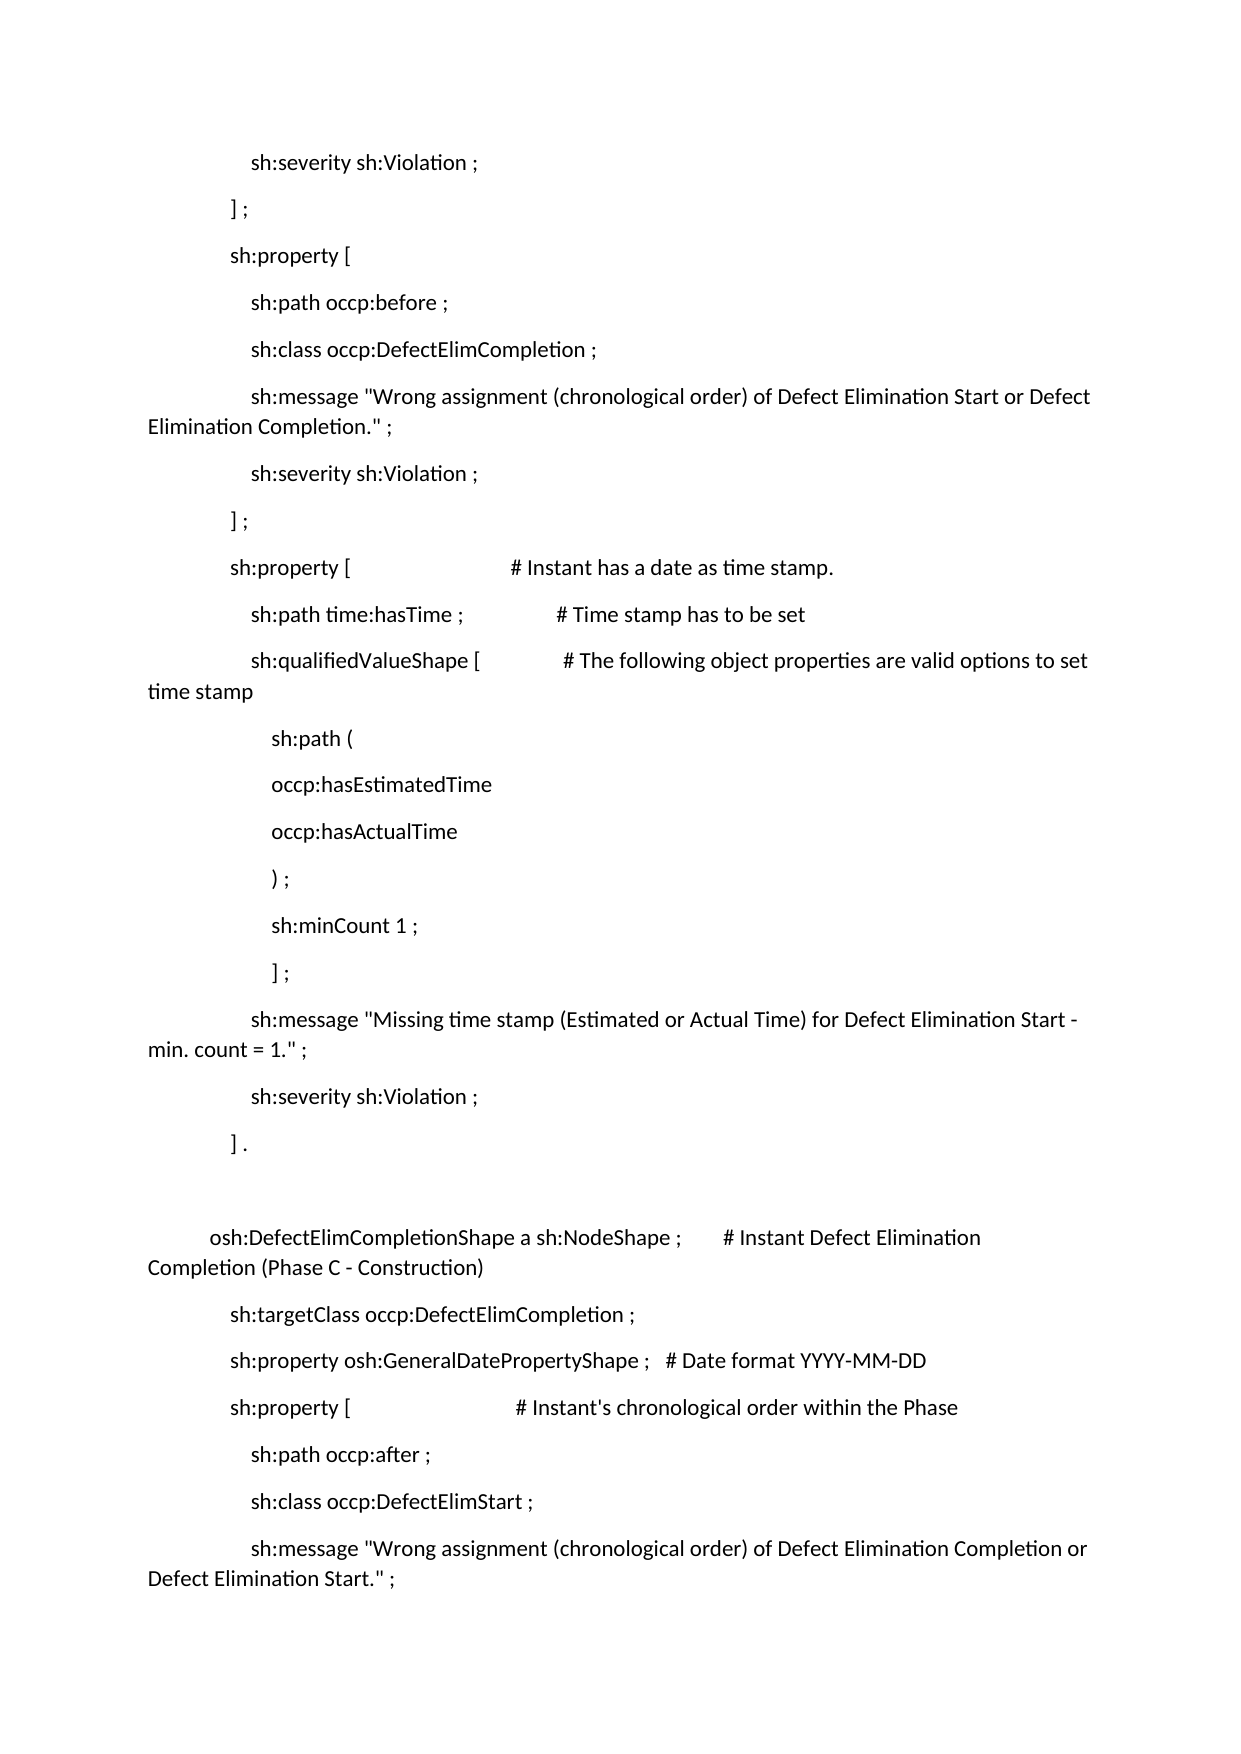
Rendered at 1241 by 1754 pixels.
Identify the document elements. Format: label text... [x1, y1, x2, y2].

text sh:property osh:GeneralDatePropertyShape ; # Date format YYYY-MM-DD [148, 1347, 1093, 1374]
text ] ; [148, 506, 1093, 534]
text sh:severity sh:Violation ; [148, 148, 1093, 176]
text sh:path ( [148, 724, 1093, 752]
text occp:hasActualTime [148, 817, 1093, 845]
text sh:severity sh:Violation ; [148, 1082, 1093, 1110]
text sh:severity sh:Violation ; [148, 459, 1093, 487]
text sh:property [ # Instant has a date as time stamp. [148, 553, 1093, 581]
text occp:hasEstimatedTime [148, 771, 1093, 798]
text ] ; [148, 194, 1093, 222]
text sh:path occp:before ; [148, 288, 1093, 316]
text sh:class occp:DefectElimStart ; [148, 1487, 1093, 1515]
text sh:class occp:DefectElimCompletion ; [148, 335, 1093, 363]
text sh:message "Wrong assignment (chronological order) of Defect Elimination Completion or Defect Elimination Start." ; [148, 1534, 1093, 1592]
text sh:targetClass occp:DefectElimCompletion ; [148, 1300, 1093, 1328]
text sh:path occp:after ; [148, 1440, 1093, 1468]
text sh:path time:hasTime ; # Time stamp has to be set [148, 600, 1093, 628]
text sh:minCount 1 ; [148, 911, 1093, 939]
text sh:property [ # Instant's chronological order within the Phase [148, 1393, 1093, 1421]
text sh:message "Missing time stamp (Estimated or Actual Time) for Defect Elimination Start - min. count = 1." ; [148, 1005, 1093, 1063]
text ) ; [148, 864, 1093, 892]
text ] . [148, 1129, 1093, 1157]
text sh:property [ [148, 241, 1093, 269]
text osh:DefectElimCompletionShape a sh:NodeShape ; # Instant Defect Elimination Completion (Phase C - Construction) [148, 1223, 1093, 1281]
text sh:message "Wrong assignment (chronological order) of Defect Elimination Start or Defect Elimination Completion." ; [148, 382, 1093, 440]
text sh:qualifiedValueShape [ # The following object properties are valid options to set time stamp [148, 647, 1093, 705]
text ] ; [148, 958, 1093, 986]
